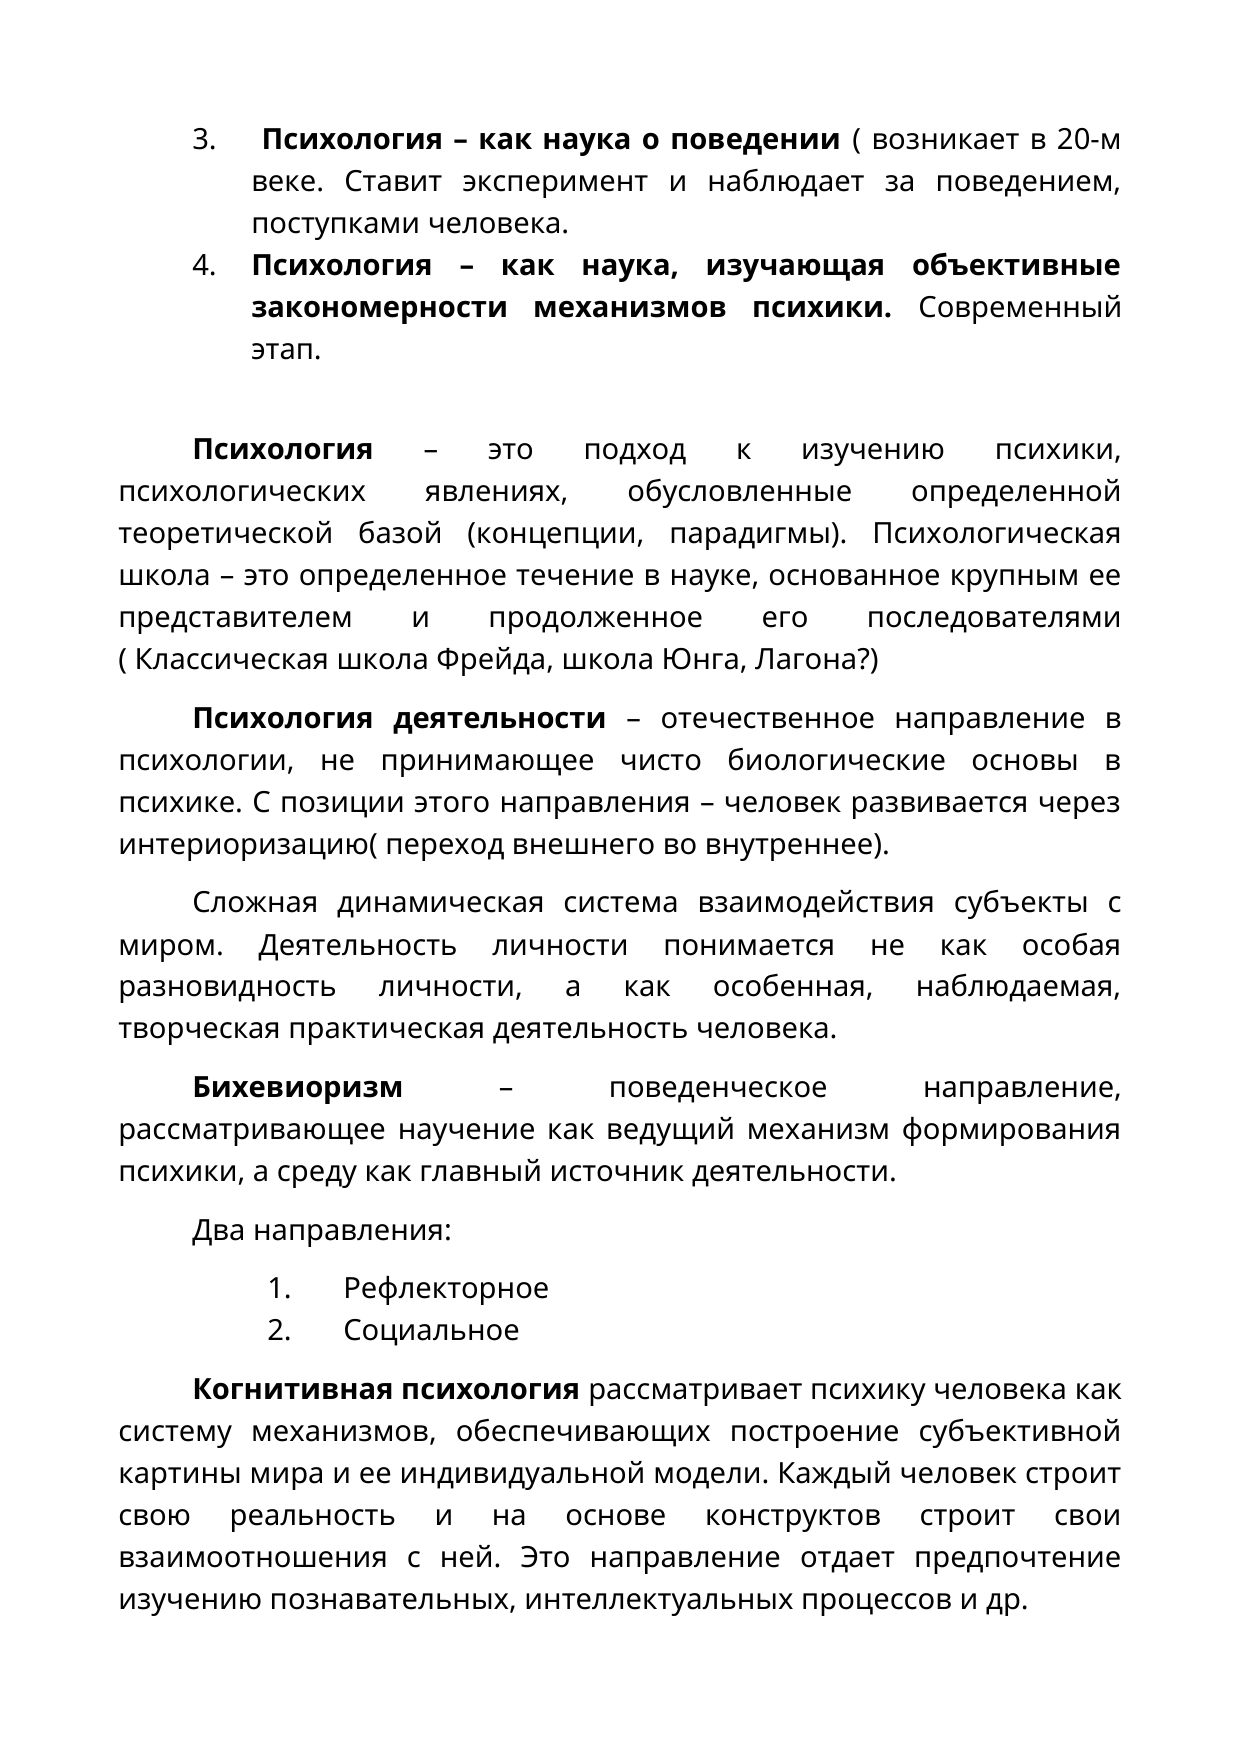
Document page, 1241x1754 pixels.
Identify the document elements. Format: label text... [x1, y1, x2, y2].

list Психология – как наука, изучающая объективные закономерности механизмов психики. Современный этап. [192, 244, 1122, 368]
text Когнитивная психология рассматривает психику человека как систему механизмов, обеспечивающих построение субъективной картины мира и ее индивидуальной модели. Каждый человек строит свою реальность и на основе конструктов строит свои взаимоотношения с ней. Это направление отдает предпочтение изучению познавательных, интеллектуальных процессов и др. [118, 1368, 1122, 1618]
text Психология – это подход к изучению психики, психологических явлениях, обусловленные определенной теоретической базой (концепции, парадигмы). Психологическая школа – это определенное течение в науке, основанное крупным ее представителем и продолженное его последователями ( Классическая школа Фрейда, школа Юнга, Лагона?) [118, 429, 1122, 678]
list Рефлекторное [193, 1268, 1122, 1307]
text Два направления: [118, 1209, 1122, 1249]
text Психология деятельности – отечественное направление в психологии, не принимающее чисто биологические основы в психике. С позиции этого направления – человек развивается через интериоризацию( переход внешнего во внутреннее). [118, 697, 1122, 863]
list Социальное [193, 1309, 1122, 1349]
list Психология – как наука о поведении ( возникает в 20-м веке. Ставит эксперимент и наблюдает за поведением, поступками человека. [192, 118, 1122, 242]
text Бихевиоризм – поведенческое направление, рассматривающее научение как ведущий механизм формирования психики, а среду как главный источник деятельности. [118, 1066, 1122, 1190]
text Сложная динамическая система взаимодействия субъекты с миром. Деятельность личности понимается не как особая разновидность личности, а как особенная, наблюдаемая, творческая практическая деятельность человека. [118, 882, 1122, 1047]
